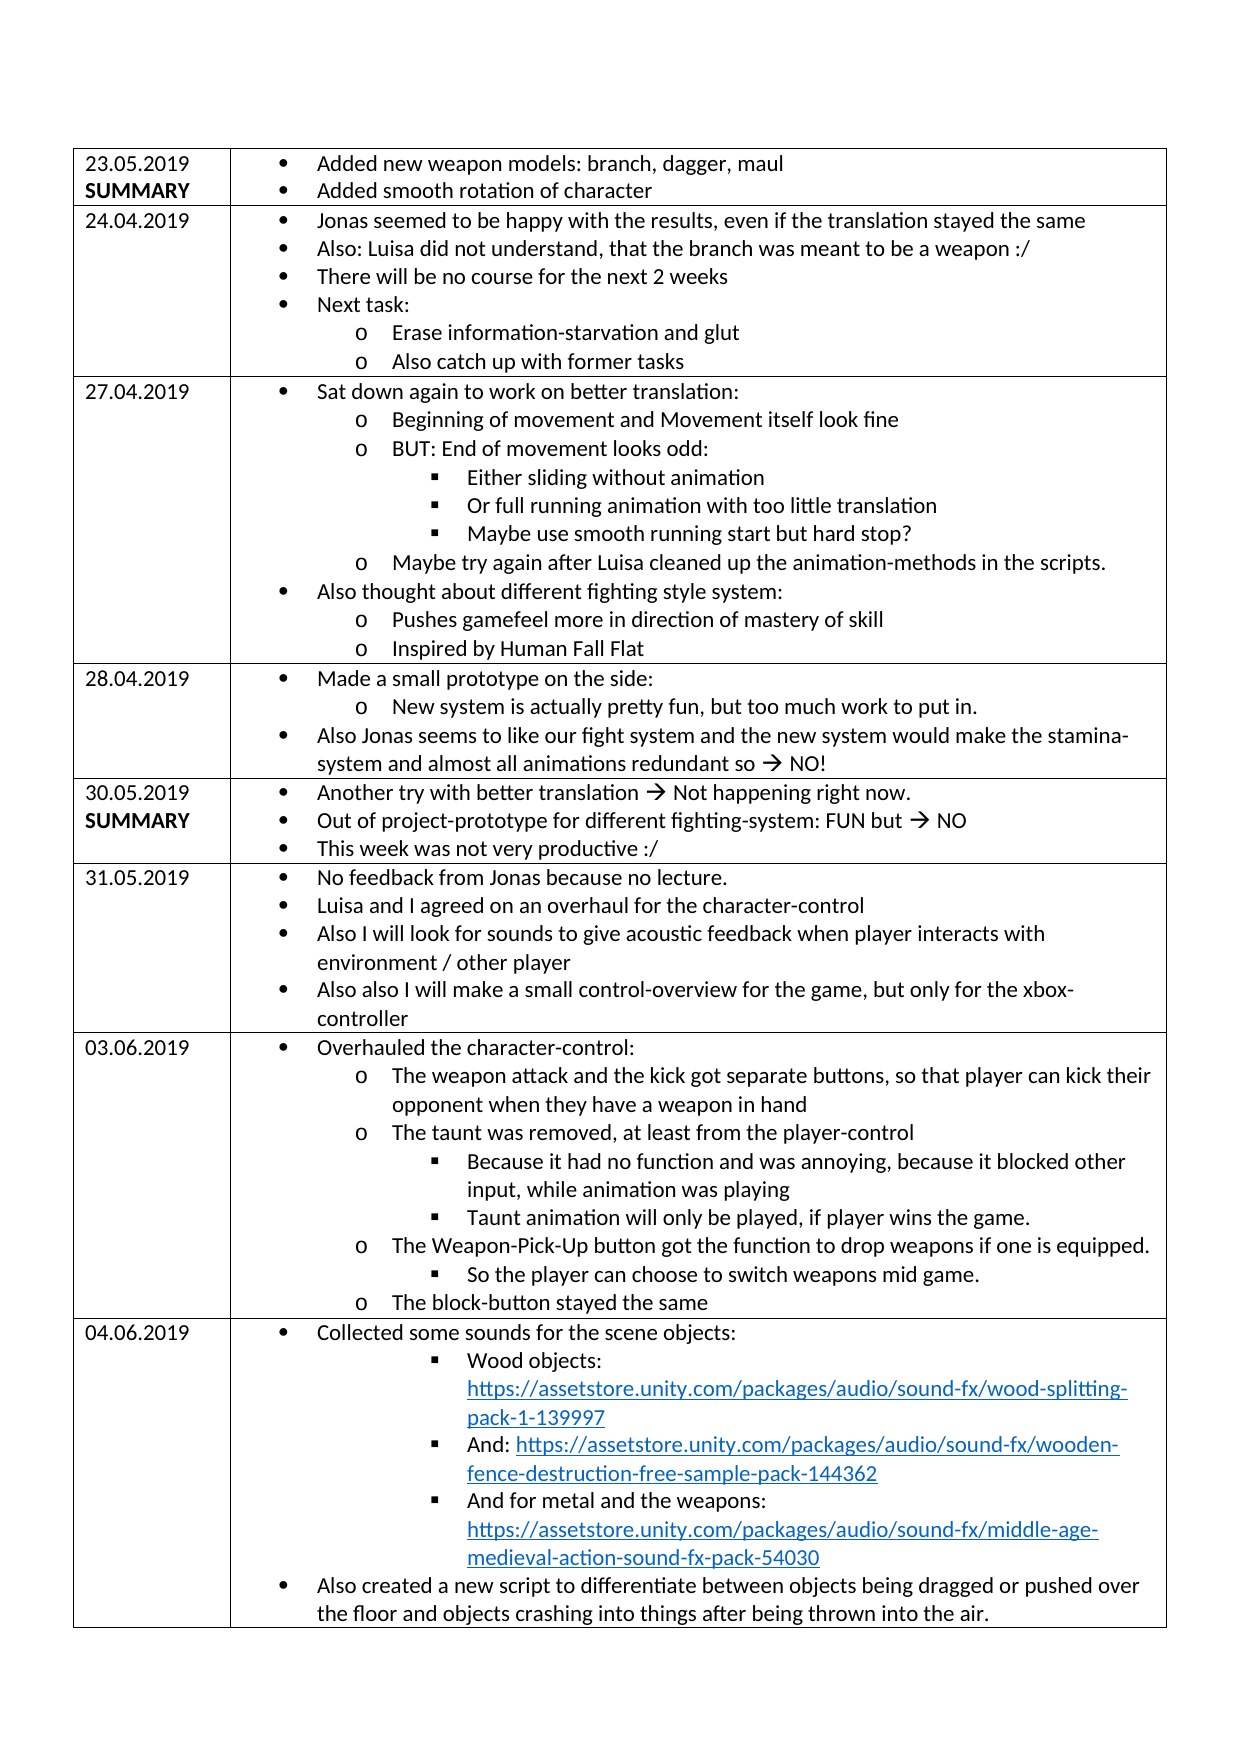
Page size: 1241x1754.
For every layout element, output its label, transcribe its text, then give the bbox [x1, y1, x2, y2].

table_cell 27.04.2019 [74, 377, 230, 663]
table_cell Added new weapon models: branch, dagger, maul Added smooth rotation of character [231, 149, 1166, 205]
table_cell 03.06.2019 [74, 1033, 230, 1317]
table_cell Jonas seemed to be happy with the results, even if the translation stayed the same Also: Luisa did not understand, that the branch was meant to be a weapon :/ There will be no course for the next 2 weeks Next task: Erase information-starvation and glut Also catch up with former tasks [231, 206, 1166, 376]
table_cell 30.05.2019 SUMMARY [74, 779, 230, 862]
table_cell 28.04.2019 [74, 664, 230, 777]
table_cell Made a small prototype on the side: New system is actually pretty fun, but too much work to put in. Also Jonas seems to like our fight system and the new system would make the stamina-system and almost all animations redundant so NO! [231, 664, 1166, 777]
table_cell No feedback from Jonas because no lecture. Luisa and I agreed on an overhaul for the character-control Also I will look for sounds to give acoustic feedback when player interacts with environment / other player Also also I will make a small control-overview for the game, but only for the xbox-controller [231, 864, 1166, 1032]
table_cell 04.06.2019 [74, 1319, 230, 1627]
table_cell Sat down again to work on better translation: Beginning of movement and Movement itself look fine BUT: End of movement looks odd: Either sliding without animation Or full running animation with too little translation Maybe use smooth running start but hard stop? Maybe try again after Luisa cleaned up the animation-methods in the scripts. Also thought about different fighting style system: Pushes gamefeel more in direction of mastery of skill Inspired by Human Fall Flat [231, 377, 1166, 663]
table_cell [231, 1319, 1166, 1627]
table_cell Another try with better translation Not happening right now. Out of project-prototype for different fighting-system: FUN but NO This week was not very productive :/ [231, 779, 1166, 862]
table_cell 24.04.2019 [74, 206, 230, 376]
table_cell 23.05.2019 SUMMARY [74, 149, 230, 205]
table_cell Overhauled the character-control: The weapon attack and the kick got separate buttons, so that player can kick their opponent when they have a weapon in hand The taunt was removed, at least from the player-control Because it had no function and was annoying, because it blocked other input, while animation was playing Taunt animation will only be played, if player wins the game. The Weapon-Pick-Up button got the function to drop weapons if one is equipped. So the player can choose to switch weapons mid game. The block-button stayed the same [231, 1033, 1166, 1317]
table_cell 31.05.2019 [74, 864, 230, 1032]
